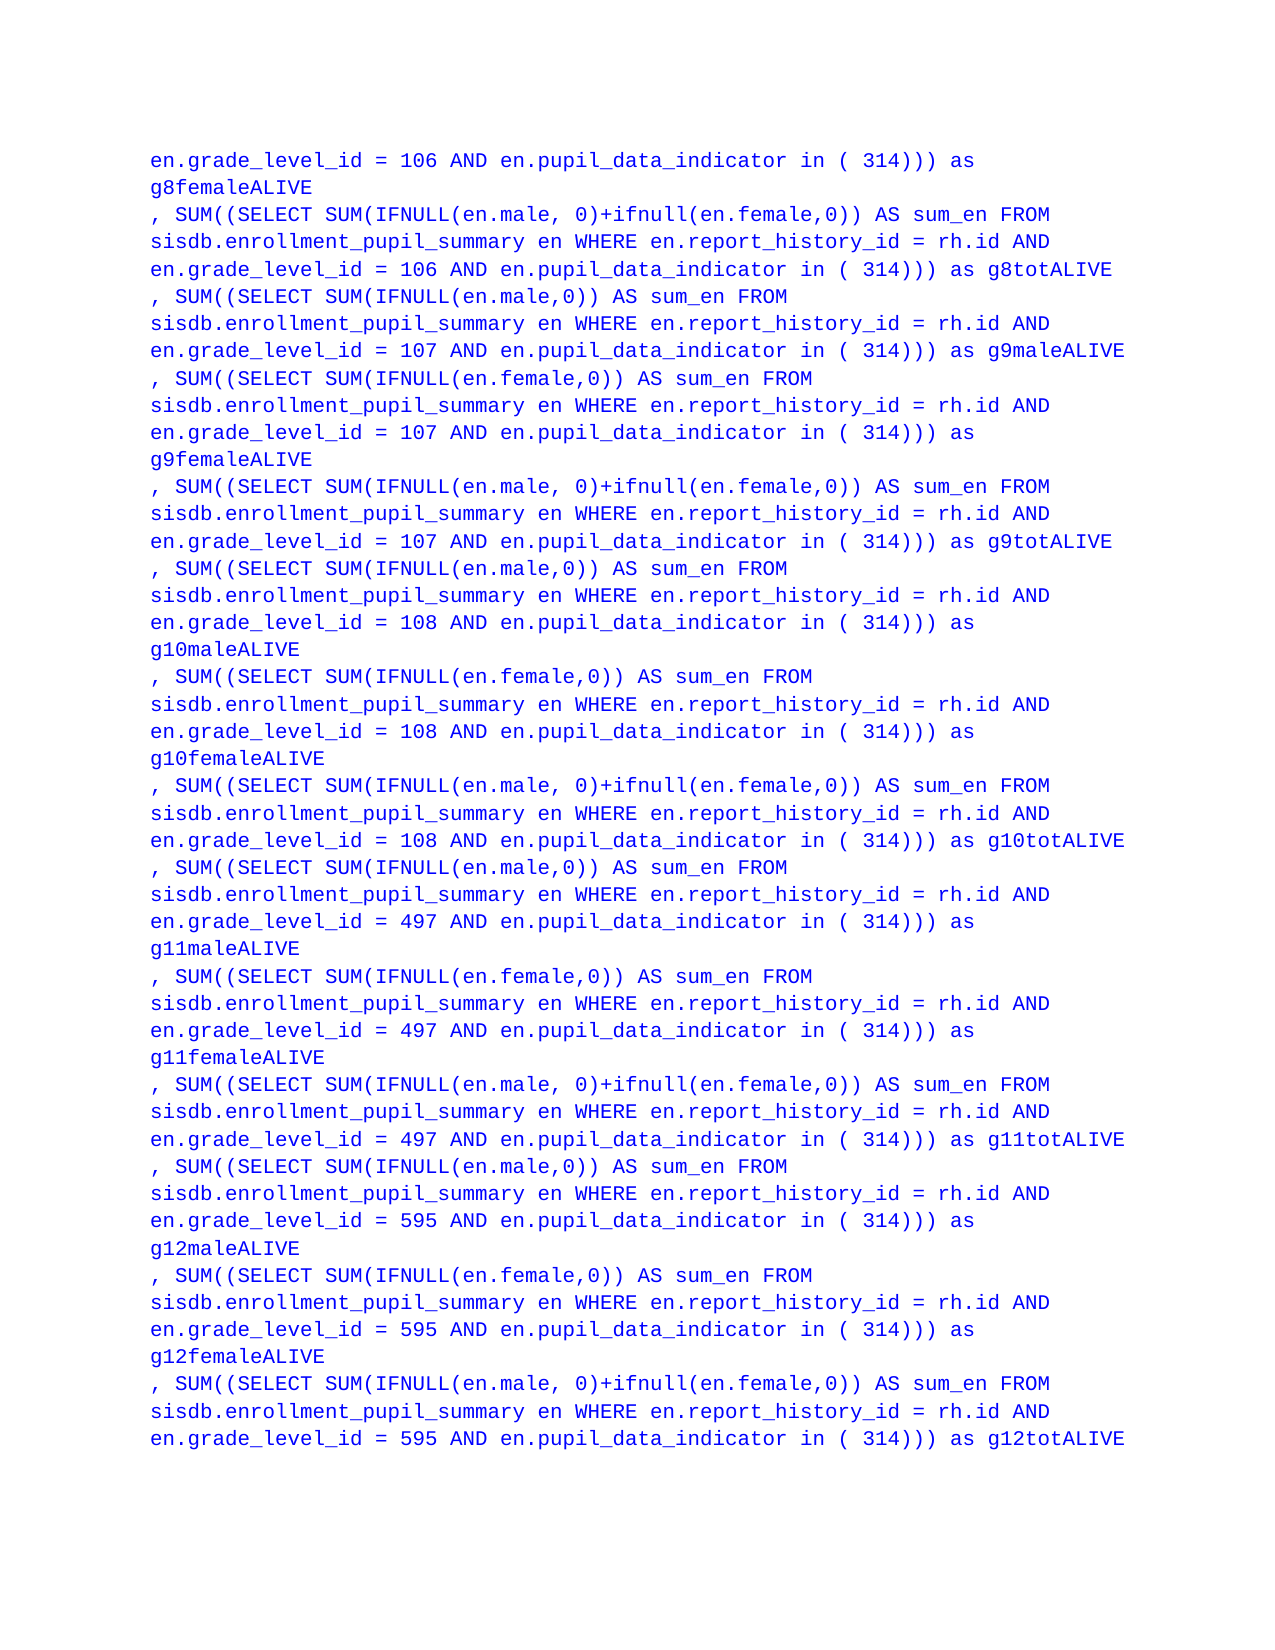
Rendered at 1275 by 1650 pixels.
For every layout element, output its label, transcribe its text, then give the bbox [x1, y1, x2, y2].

text , SUM((SELECT SUM(IFNULL(en.male,0)) AS sum_en FROM sisdb.enrollment_pupil_summary en WHERE en.report_history_id = rh.id AND en.grade_level_id = 107 AND en.pupil_data_indicator in ( 314))) as g9maleALIVE [150, 286, 1125, 364]
text , SUM((SELECT SUM(IFNULL(en.male, 0)+ifnull(en.female,0)) AS sum_en FROM sisdb.enrollment_pupil_summary en WHERE en.report_history_id = rh.id AND en.grade_level_id = 108 AND en.pupil_data_indicator in ( 314))) as g10totALIVE [150, 775, 1125, 853]
text , SUM((SELECT SUM(IFNULL(en.male, 0)+ifnull(en.female,0)) AS sum_en FROM sisdb.enrollment_pupil_summary en WHERE en.report_history_id = rh.id AND en.grade_level_id = 106 AND en.pupil_data_indicator in ( 314))) as g8totALIVE [150, 204, 1125, 282]
text , SUM((SELECT SUM(IFNULL(en.male,0)) AS sum_en FROM sisdb.enrollment_pupil_summary en WHERE en.report_history_id = rh.id AND en.grade_level_id = 595 AND en.pupil_data_indicator in ( 314))) as g12maleALIVE [150, 1156, 1125, 1261]
text , SUM((SELECT SUM(IFNULL(en.male, 0)+ifnull(en.female,0)) AS sum_en FROM sisdb.enrollment_pupil_summary en WHERE en.report_history_id = rh.id AND en.grade_level_id = 497 AND en.pupil_data_indicator in ( 314))) as g11totALIVE [150, 1074, 1125, 1152]
text , SUM((SELECT SUM(IFNULL(en.male,0)) AS sum_en FROM sisdb.enrollment_pupil_summary en WHERE en.report_history_id = rh.id AND en.grade_level_id = 108 AND en.pupil_data_indicator in ( 314))) as g10maleALIVE [150, 558, 1125, 663]
text , SUM((SELECT SUM(IFNULL(en.female,0)) AS sum_en FROM sisdb.enrollment_pupil_summary en WHERE en.report_history_id = rh.id AND en.grade_level_id = 497 AND en.pupil_data_indicator in ( 314))) as g11femaleALIVE [150, 966, 1125, 1071]
text , SUM((SELECT SUM(IFNULL(en.male, 0)+ifnull(en.female,0)) AS sum_en FROM sisdb.enrollment_pupil_summary en WHERE en.report_history_id = rh.id AND en.grade_level_id = 107 AND en.pupil_data_indicator in ( 314))) as g9totALIVE [150, 476, 1125, 554]
text , SUM((SELECT SUM(IFNULL(en.female,0)) AS sum_en FROM sisdb.enrollment_pupil_summary en WHERE en.report_history_id = rh.id AND en.grade_level_id = 108 AND en.pupil_data_indicator in ( 314))) as g10femaleALIVE [150, 667, 1125, 772]
text , SUM((SELECT SUM(IFNULL(en.male, 0)+ifnull(en.female,0)) AS sum_en FROM sisdb.enrollment_pupil_summary en WHERE en.report_history_id = rh.id AND en.grade_level_id = 595 AND en.pupil_data_indicator in ( 314))) as g12totALIVE [150, 1373, 1125, 1451]
text , SUM((SELECT SUM(IFNULL(en.female,0)) AS sum_en FROM sisdb.enrollment_pupil_summary en WHERE en.report_history_id = rh.id AND en.grade_level_id = 595 AND en.pupil_data_indicator in ( 314))) as g12femaleALIVE [150, 1265, 1125, 1370]
text , SUM((SELECT SUM(IFNULL(en.female,0)) AS sum_en FROM sisdb.enrollment_pupil_summary en WHERE en.report_history_id = rh.id AND en.grade_level_id = 107 AND en.pupil_data_indicator in ( 314))) as g9femaleALIVE [150, 367, 1125, 473]
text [150, 150, 1125, 201]
text , SUM((SELECT SUM(IFNULL(en.male,0)) AS sum_en FROM sisdb.enrollment_pupil_summary en WHERE en.report_history_id = rh.id AND en.grade_level_id = 497 AND en.pupil_data_indicator in ( 314))) as g11maleALIVE [150, 857, 1125, 962]
